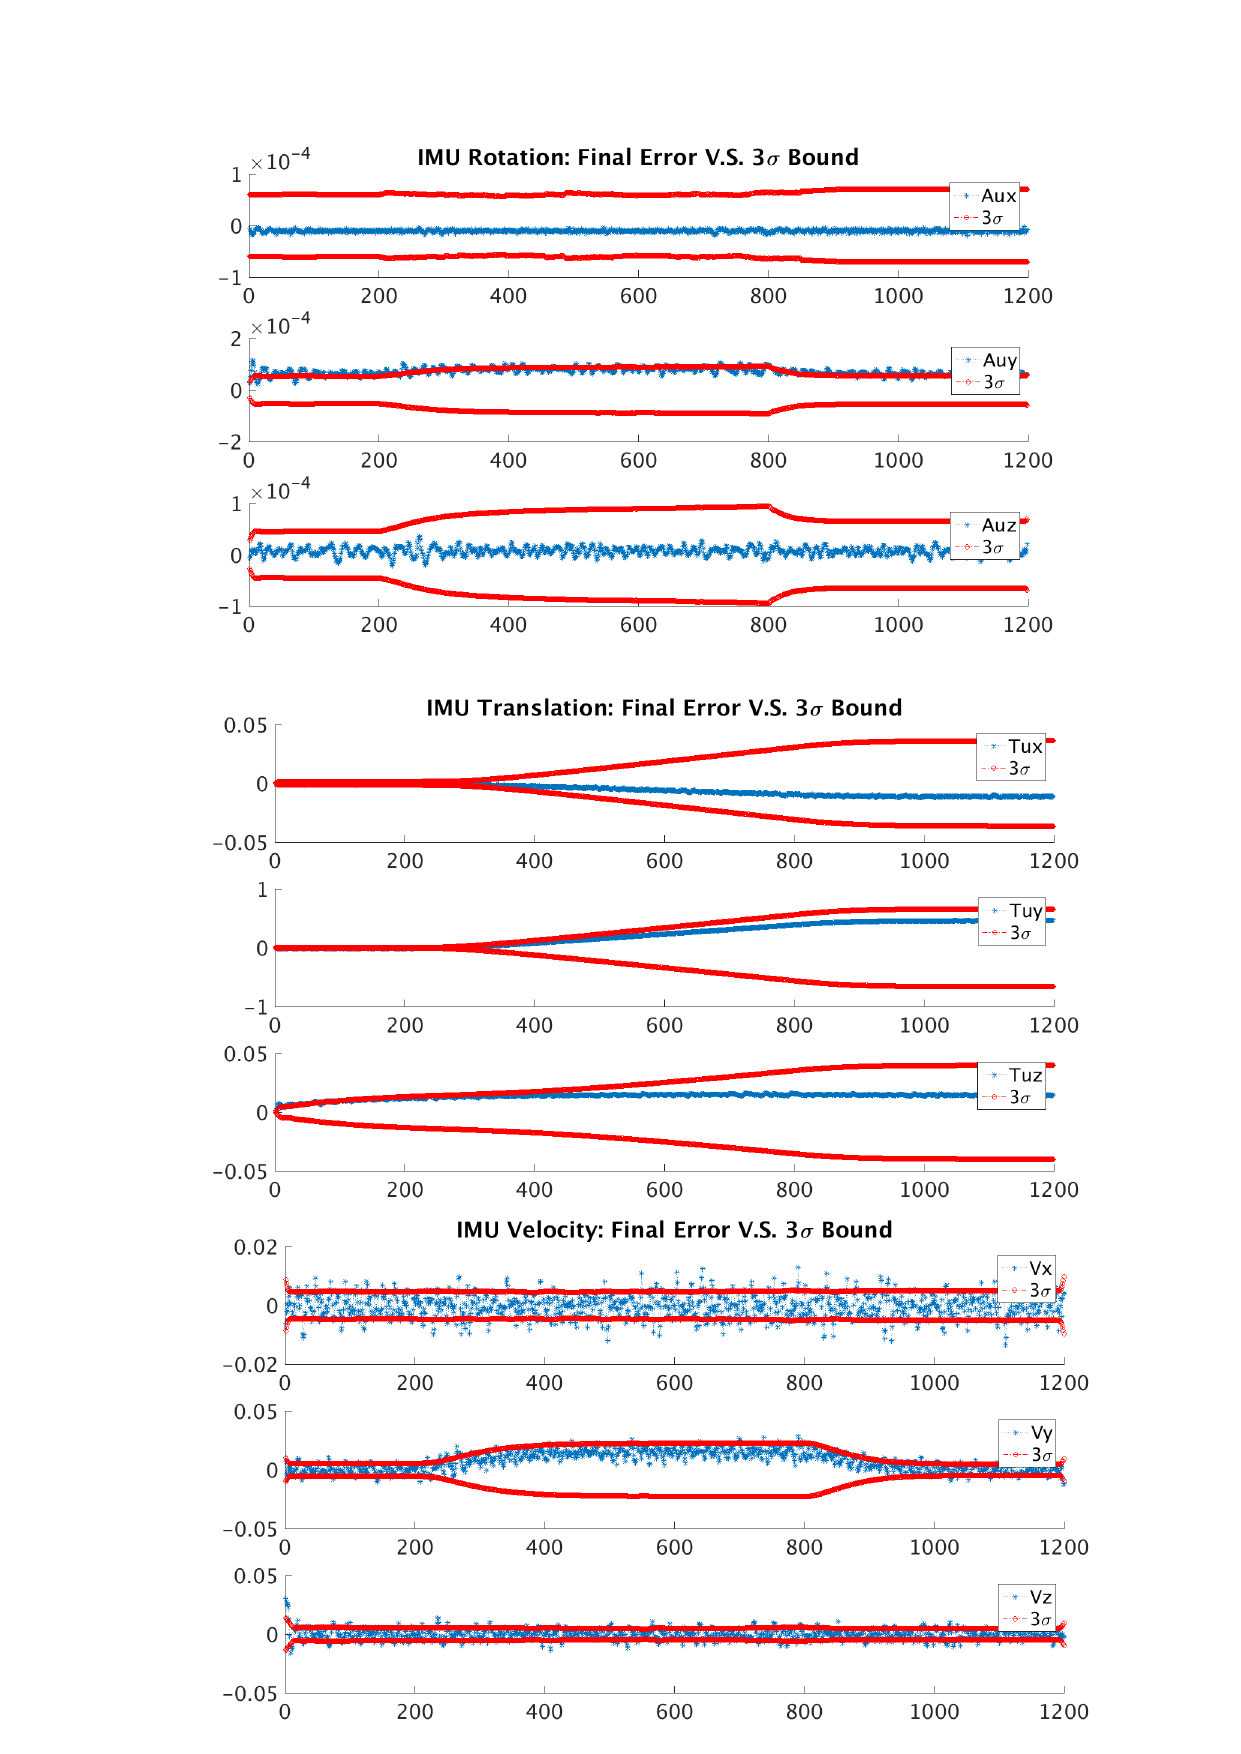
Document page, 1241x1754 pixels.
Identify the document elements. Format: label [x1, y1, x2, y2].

picture [118, 118, 1123, 667]
picture [144, 683, 1159, 1754]
